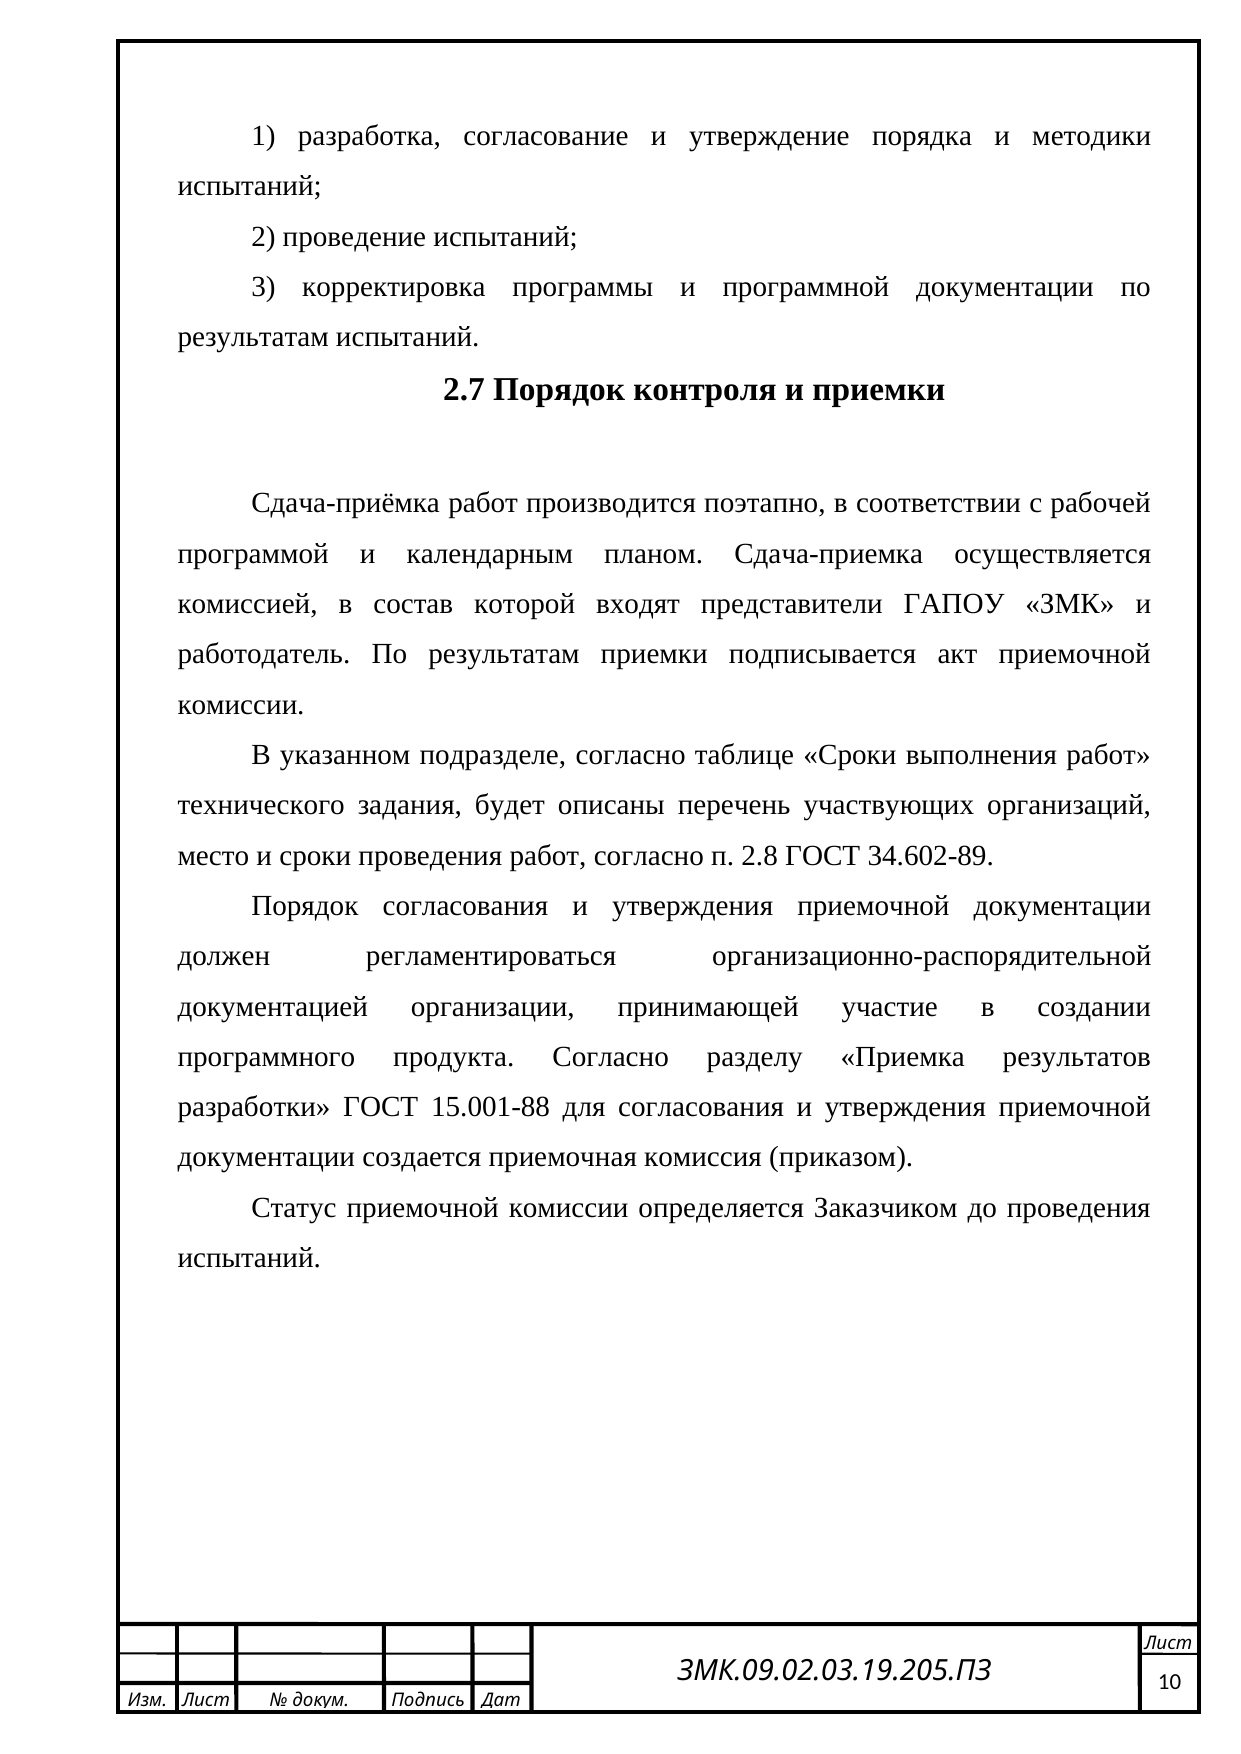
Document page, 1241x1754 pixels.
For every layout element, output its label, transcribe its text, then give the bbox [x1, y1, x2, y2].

text В указанном подразделе, согласно таблице «Сроки выполнения работ» технического задания, будет описаны перечень участвующих организаций, место и сроки проведения работ, согласно п. 2.8 ГОСТ 34.602-89. [177, 737, 1152, 871]
text 2.7 Порядок контроля и приемки [177, 370, 1152, 408]
text Порядок согласования и утверждения приемочной документации должен регламентироваться организационно-распорядительной документацией организации, принимающей участие в создании программного продукта. Согласно разделу «Приемка результатов разработки» ГОСТ 15.001-88 для согласования и утверждения приемочной документации создается приемочная комиссия (приказом). [177, 888, 1152, 1173]
text 2) проведение испытаний; [177, 219, 1152, 252]
text 3) корректировка программы и программной документации по результатам испытаний. [177, 269, 1152, 353]
text 1) разработка, согласование и утверждение порядка и методики испытаний; [177, 118, 1152, 202]
text Сдача-приёмка работ производится поэтапно, в соответствии с рабочей программой и календарным планом. Сдача-приемка осуществляется комиссией, в состав которой входят представители ГАПОУ «ЗМК» и работодатель. По результатам приемки подписывается акт приемочной комиссии. [177, 486, 1152, 720]
text Статус приемочной комиссии определяется Заказчиком до проведения испытаний. [177, 1190, 1152, 1274]
